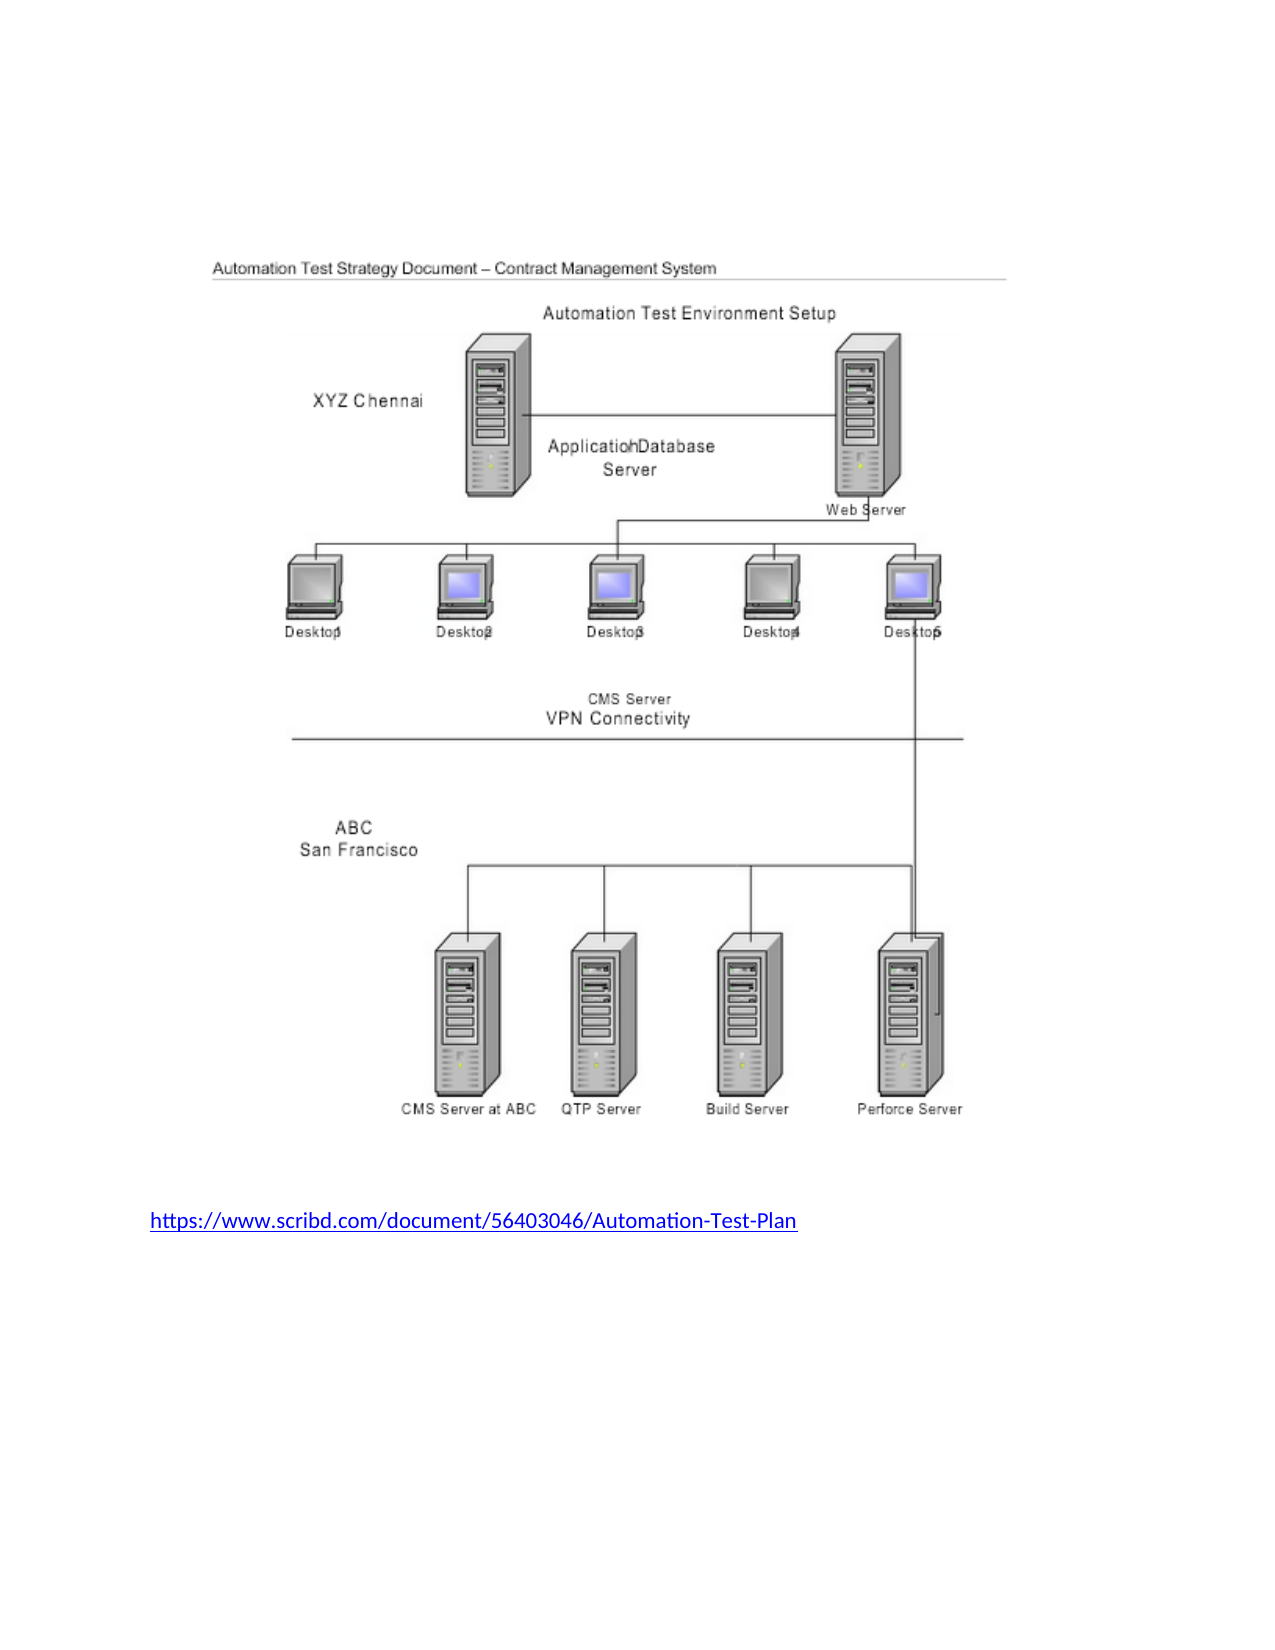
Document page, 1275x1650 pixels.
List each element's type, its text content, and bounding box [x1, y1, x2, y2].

text https://www.scribd.com/document/56403046/Automation-Test-Plan [150, 1206, 1125, 1234]
picture [150, 243, 1075, 1141]
